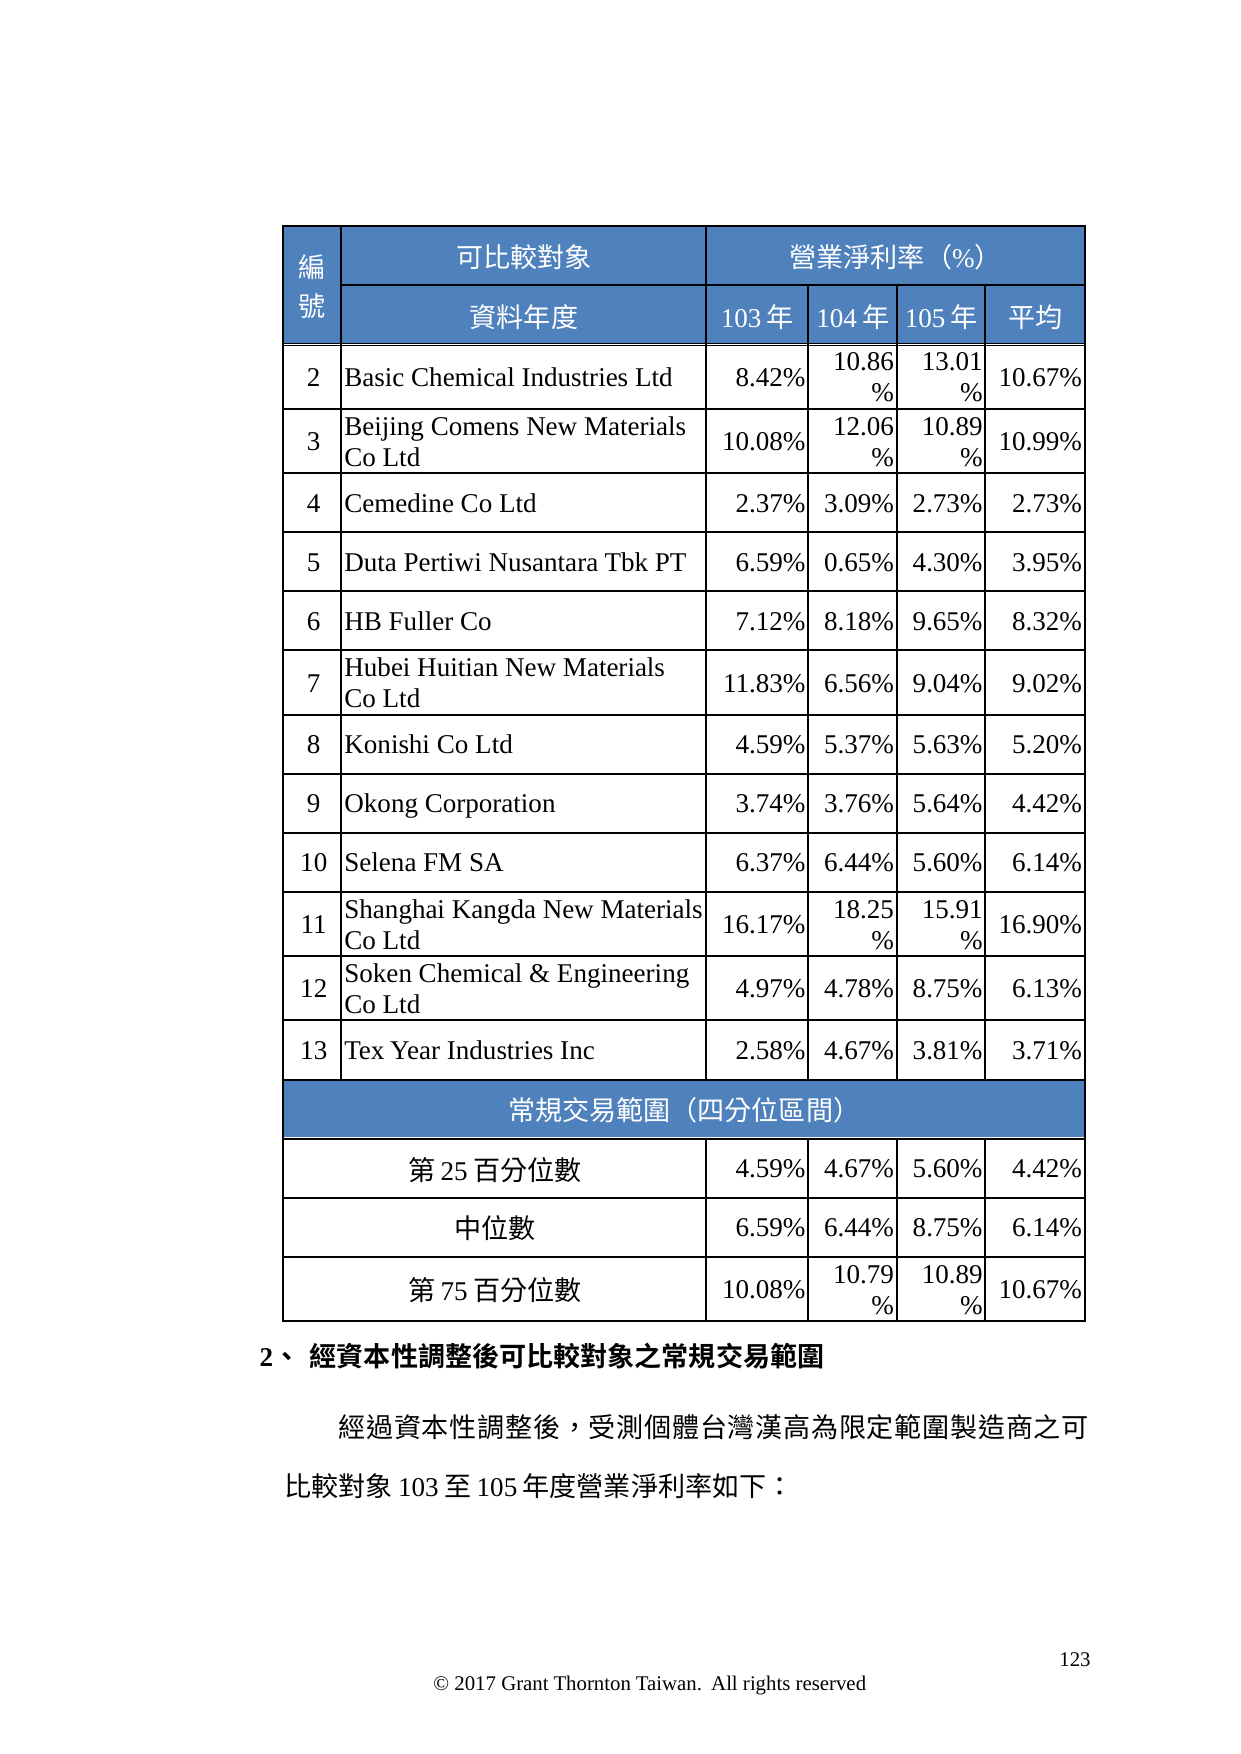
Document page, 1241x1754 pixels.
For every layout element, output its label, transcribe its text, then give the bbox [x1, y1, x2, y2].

table_cell 常規交易範圍（四分位區間） [284, 1081, 1084, 1137]
table_cell 12 [284, 957, 340, 1019]
table_cell 5.60% [898, 1140, 984, 1197]
table_cell Selena FM SA [342, 834, 705, 891]
table_cell 8.42% [707, 346, 807, 407]
table_cell 6.59% [707, 1199, 807, 1256]
table_header 營業淨利率（%） [707, 227, 1084, 284]
table_cell 10.79% [809, 1258, 896, 1320]
table_cell 8 [284, 716, 340, 772]
table_cell 15.91% [898, 893, 984, 955]
table_cell 2 [284, 346, 340, 407]
table_cell Beijing Comens New Materials Co Ltd [342, 410, 705, 472]
table_cell 10.08% [707, 1258, 807, 1320]
table_cell 2.73% [986, 474, 1084, 531]
table_cell 第75百分位數 [284, 1258, 705, 1320]
table_cell 10.89% [898, 1258, 984, 1320]
table_cell 18.25% [809, 893, 896, 955]
table_cell 平均 [986, 286, 1084, 343]
table_cell 6.13% [986, 957, 1084, 1019]
table_cell 10.67% [986, 1258, 1084, 1320]
table_header 編號 [284, 227, 340, 343]
table_cell 11.83% [707, 651, 807, 713]
table_cell 6.56% [809, 651, 896, 713]
table_cell HB Fuller Co [342, 592, 705, 649]
table_cell 0.65% [809, 533, 896, 590]
table_cell 5.60% [898, 834, 984, 891]
table_cell 4.59% [707, 716, 807, 772]
table_cell 10.08% [707, 410, 807, 472]
table_cell 5.63% [898, 716, 984, 772]
table_cell 10 [284, 834, 340, 891]
table_cell Tex Year Industries Inc [342, 1021, 705, 1078]
table_cell 5.20% [986, 716, 1084, 772]
table_cell 8.18% [809, 592, 896, 649]
table_cell 3.95% [986, 533, 1084, 590]
table_cell 中位數 [284, 1199, 705, 1256]
table_cell 5 [284, 533, 340, 590]
table_cell 9.04% [898, 651, 984, 713]
table_cell Hubei Huitian New Materials Co Ltd [342, 651, 705, 713]
table_cell 6.59% [707, 533, 807, 590]
table_cell 6.14% [986, 834, 1084, 891]
table_cell Okong Corporation [342, 775, 705, 832]
table_cell 4.78% [809, 957, 896, 1019]
table_cell 第25百分位數 [284, 1140, 705, 1197]
table_cell 10.86% [809, 346, 896, 407]
table_cell 4.42% [986, 1140, 1084, 1197]
table_cell 6.37% [707, 834, 807, 891]
table_cell 5.64% [898, 775, 984, 832]
table_cell 103年 [707, 286, 807, 343]
table_cell 10.67% [986, 346, 1084, 407]
table_cell 2.58% [707, 1021, 807, 1078]
table_cell 3.09% [809, 474, 896, 531]
table_cell 4.67% [809, 1021, 896, 1078]
table_cell 3 [284, 410, 340, 472]
table_cell 9.65% [898, 592, 984, 649]
table_cell 2.37% [707, 474, 807, 531]
table_cell 4.97% [707, 957, 807, 1019]
table_cell 13 [284, 1021, 340, 1078]
table_cell 10.89% [898, 410, 984, 472]
table_cell 3.76% [809, 775, 896, 832]
table_cell 9.02% [986, 651, 1084, 713]
table_cell 5.37% [809, 716, 896, 772]
table_cell 9 [284, 775, 340, 832]
table_cell 16.90% [986, 893, 1084, 955]
table_cell Konishi Co Ltd [342, 716, 705, 772]
table_cell 11 [284, 893, 340, 955]
table_cell 10.99% [986, 410, 1084, 472]
table_cell Duta Pertiwi Nusantara Tbk PT [342, 533, 705, 590]
table_cell 4.67% [809, 1140, 896, 1197]
table_cell 12.06% [809, 410, 896, 472]
table_cell 6.14% [986, 1199, 1084, 1256]
table_cell Cemedine Co Ltd [342, 474, 705, 531]
table_cell 6.44% [809, 1199, 896, 1256]
table_cell 6.44% [809, 834, 896, 891]
table_cell 8.75% [898, 957, 984, 1019]
table_cell 7 [284, 651, 340, 713]
table_cell 8.75% [898, 1199, 984, 1256]
table_cell Basic Chemical Industries Ltd [342, 346, 705, 407]
table_cell 8.32% [986, 592, 1084, 649]
table_cell 3.81% [898, 1021, 984, 1078]
table_cell Soken Chemical & Engineering Co Ltd [342, 957, 705, 1019]
table_cell 4.30% [898, 533, 984, 590]
list 經資本性調整後可比較對象之常規交易範圍 [259, 1334, 1090, 1374]
table_cell 4.59% [707, 1140, 807, 1197]
table_cell Shanghai Kangda New Materials Co Ltd [342, 893, 705, 955]
table_header 可比較對象 [342, 227, 705, 284]
table_cell 資料年度 [342, 286, 705, 343]
text 經過資本性調整後，受測個體台灣漢高為限定範圍製造商之可比較對象103至105年度營業淨利率如下： [284, 1406, 1090, 1504]
table_cell 104年 [809, 286, 896, 343]
table_cell 16.17% [707, 893, 807, 955]
table_cell 3.74% [707, 775, 807, 832]
table_cell 4.42% [986, 775, 1084, 832]
table_cell 3.71% [986, 1021, 1084, 1078]
table_cell 105年 [898, 286, 984, 343]
table_cell 6 [284, 592, 340, 649]
table_cell 13.01% [898, 346, 984, 407]
table_cell 2.73% [898, 474, 984, 531]
table_cell 7.12% [707, 592, 807, 649]
table_cell 4 [284, 474, 340, 531]
